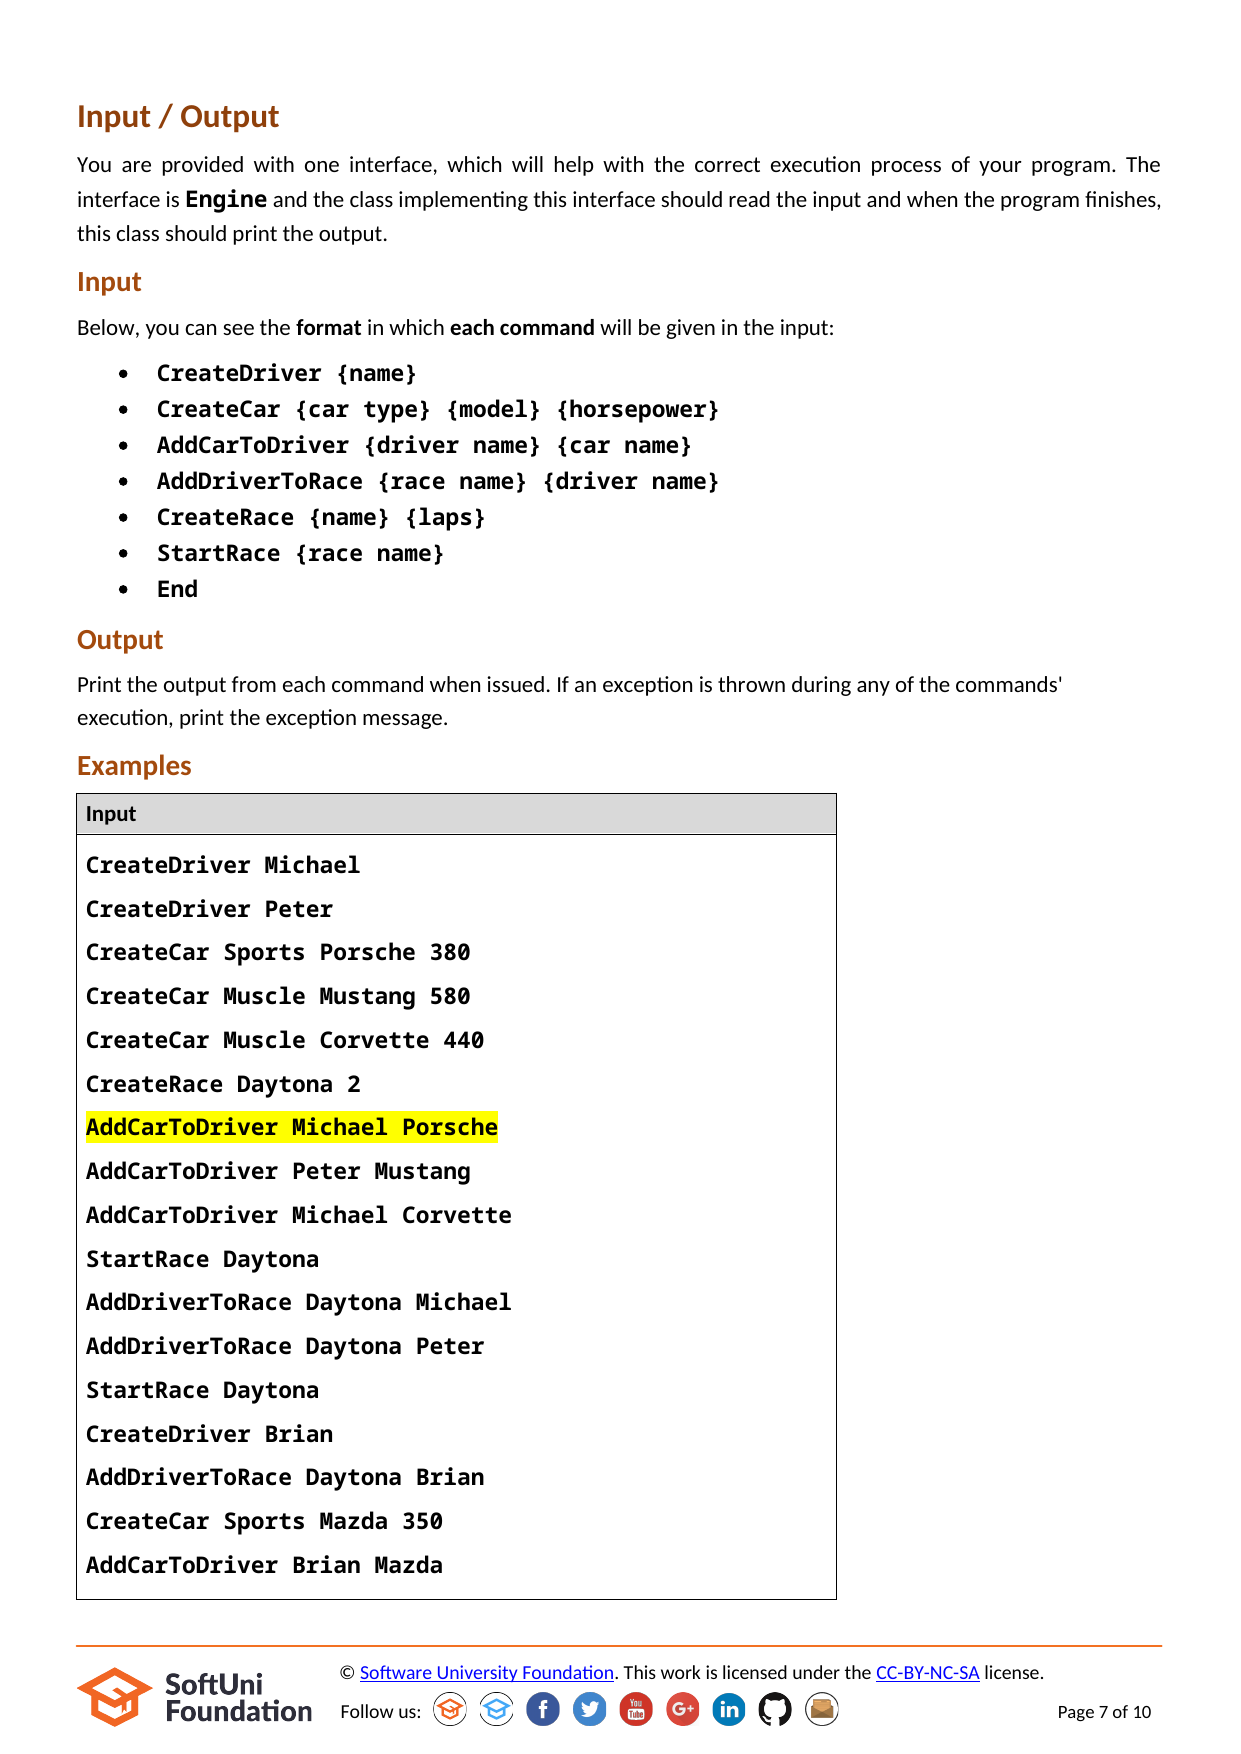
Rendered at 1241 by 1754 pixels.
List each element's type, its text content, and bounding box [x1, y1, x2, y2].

picture [619, 1692, 653, 1726]
text Print the output from each command when issued. If an exception is thrown during any of the commands' execution, print the exception message. [77, 671, 1163, 731]
list CreateDriver {name} [119, 357, 1163, 388]
picture [758, 1692, 792, 1726]
list CreateCar {car type} {model} {horsepower} [119, 393, 1163, 424]
list AddDriverToRace {race name} {driver name} [119, 465, 1163, 496]
subtitle Output [77, 621, 1163, 657]
picture [727, 1707, 738, 1717]
picture [480, 1692, 513, 1726]
picture [805, 1692, 839, 1726]
list StartRace {race name} [119, 537, 1163, 568]
text Below, you can see the format in which each command will be given in the input: [77, 313, 1163, 341]
list AddCarToDriver {driver name} {car name} [119, 429, 1163, 460]
subtitle Examples [77, 747, 1163, 783]
picture [712, 1716, 722, 1726]
picture [712, 1693, 722, 1703]
table_header Input [77, 794, 836, 833]
list End [119, 573, 1163, 604]
picture [736, 1693, 746, 1703]
picture [736, 1716, 746, 1726]
picture [433, 1692, 467, 1726]
subtitle Input [77, 263, 1163, 299]
picture [573, 1692, 607, 1726]
picture [526, 1692, 560, 1726]
list CreateRace {name} {laps} [119, 501, 1163, 532]
picture [76, 1667, 312, 1727]
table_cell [77, 835, 836, 1598]
text You are provided with one interface, which will help with the correct execution process of your program. The interface is Engine and the class implementing this interface should read the input and when the program finishes, this class should print the output. [77, 151, 1163, 247]
picture [666, 1692, 700, 1726]
subtitle Input / Output [77, 95, 1163, 136]
